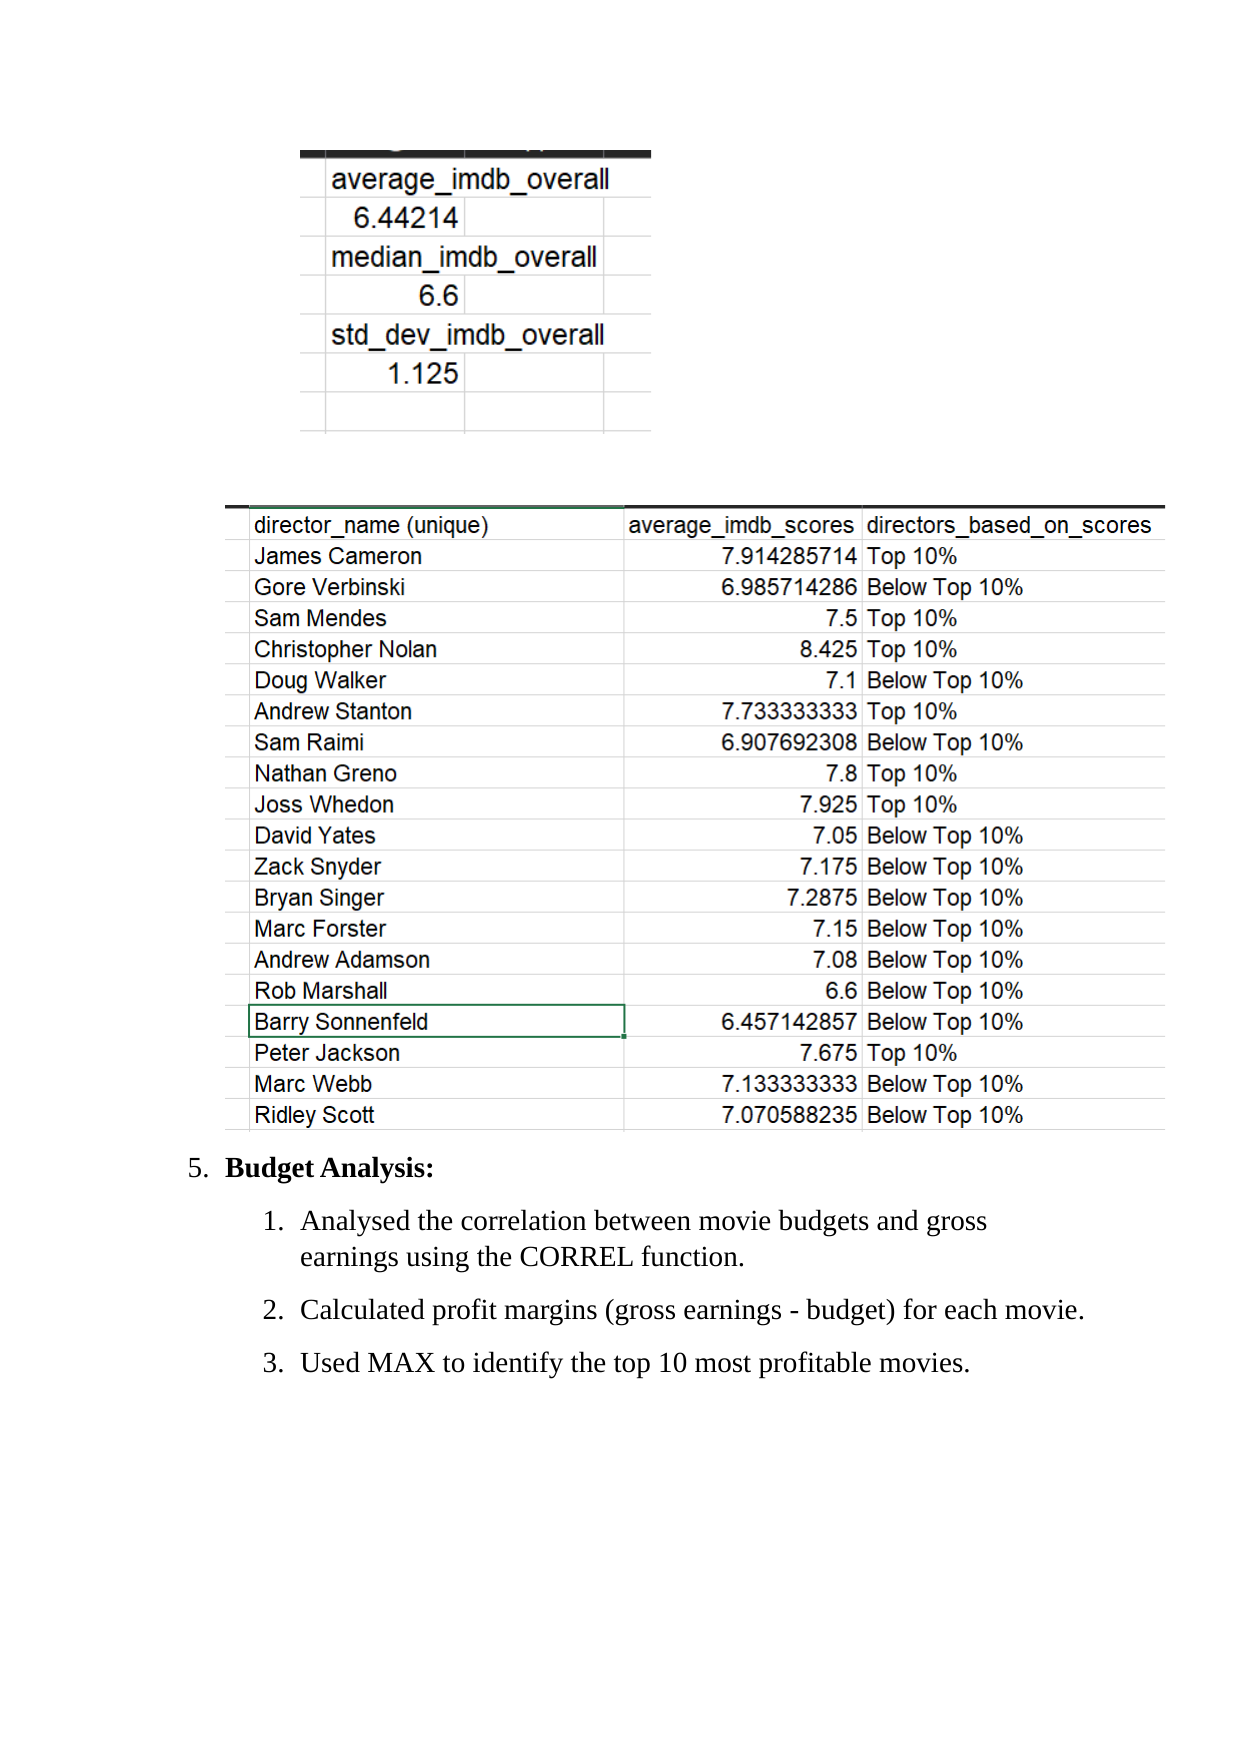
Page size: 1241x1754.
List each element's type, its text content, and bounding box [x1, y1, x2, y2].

list Calculated profit margins (gross earnings - budget) for each movie. [262, 1292, 1090, 1326]
list Budget Analysis: [187, 1150, 1090, 1184]
list Used MAX to identify the top 10 most profitable movies. [262, 1345, 1090, 1378]
picture [300, 150, 652, 434]
picture [225, 505, 1166, 1132]
list Analysed the correlation between movie budgets and gross earnings using the CORREL function. [262, 1203, 1090, 1273]
